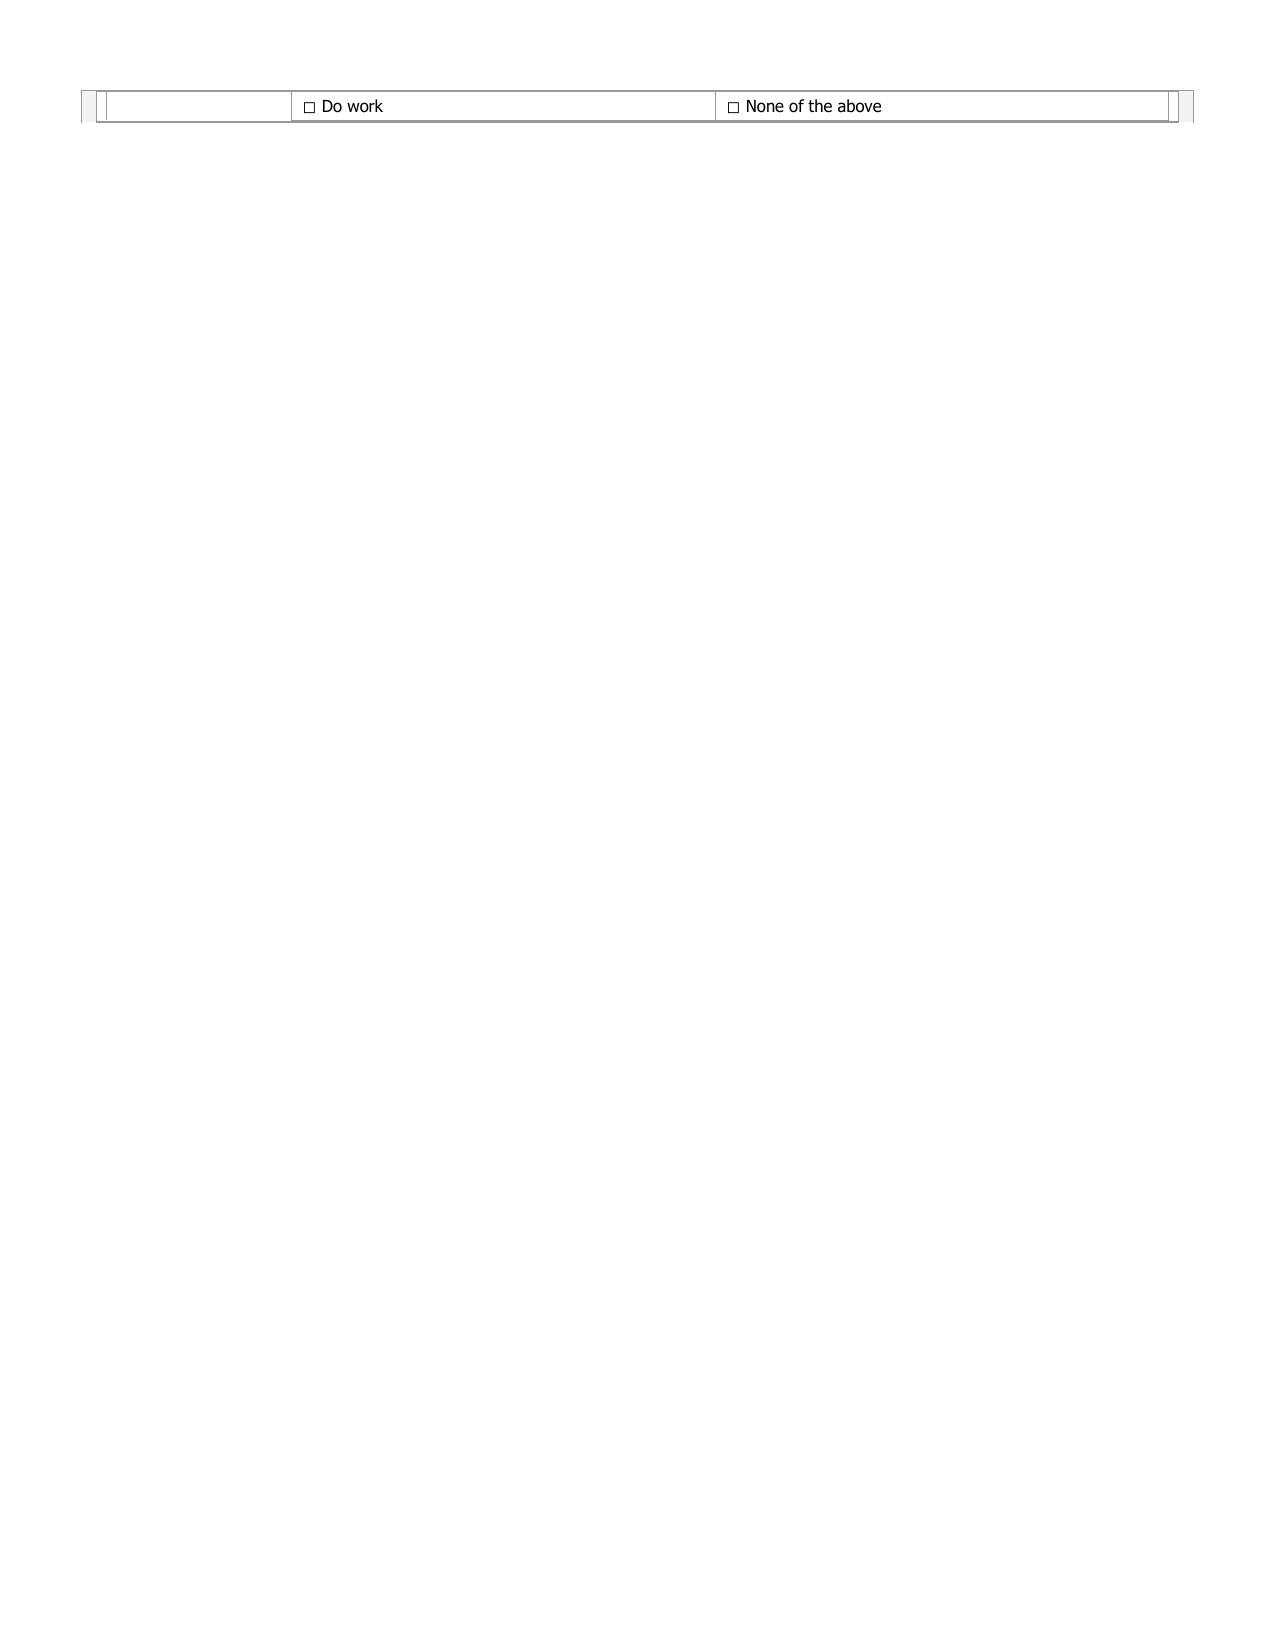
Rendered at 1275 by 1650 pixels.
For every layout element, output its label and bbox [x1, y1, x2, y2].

table_cell [82, 91, 96, 122]
table_cell [1179, 91, 1193, 122]
